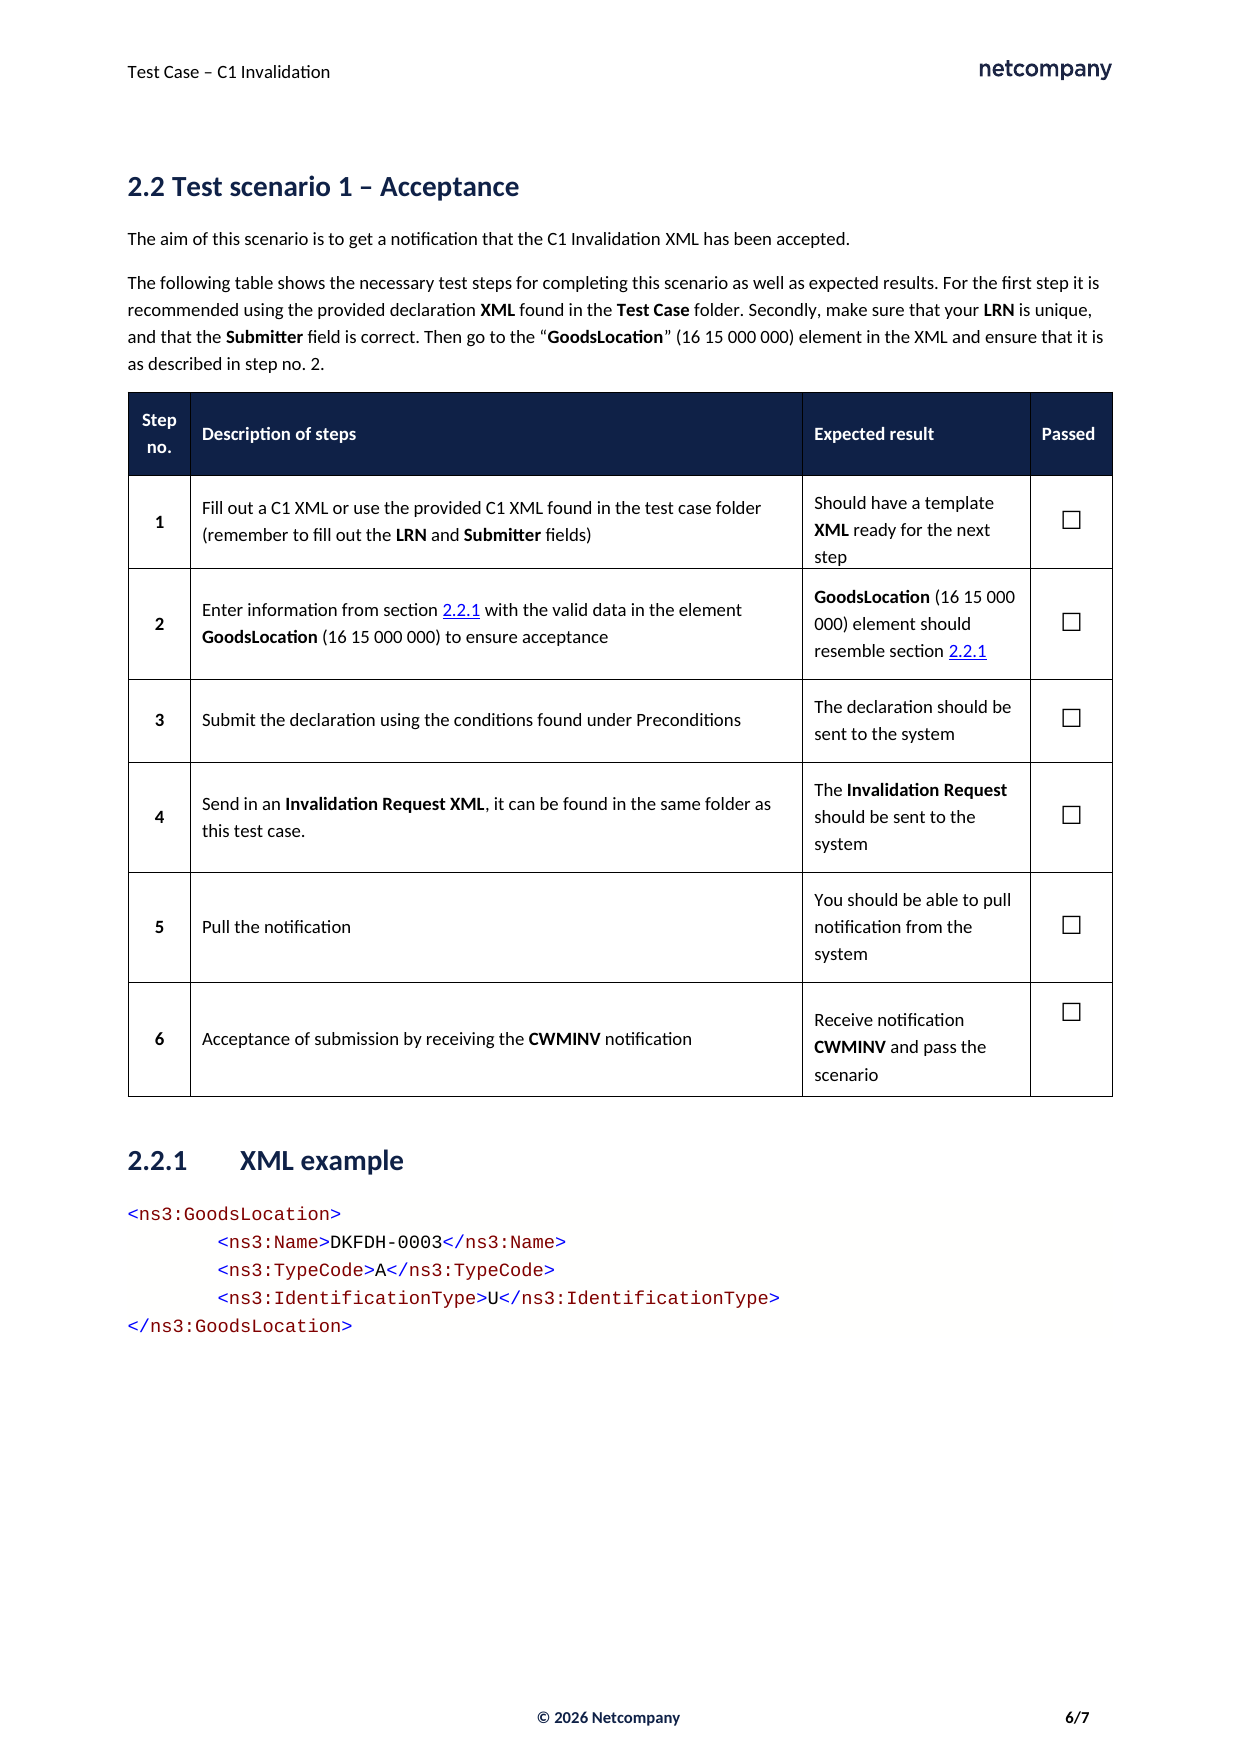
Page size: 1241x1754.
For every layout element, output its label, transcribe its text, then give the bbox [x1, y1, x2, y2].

text The following table shows the necessary test steps for completing this scenario as well as expected results. For the first step it is recommended using the provided declaration XML found in the Test Case folder. Secondly, make sure that your LRN is unique, and that the Submitter field is correct. Then go to the “GoodsLocation” (16 15 000 000) element in the XML and ensure that it is as described in step no. 2. [127, 267, 1113, 375]
table_cell Receive notification CWMINV and pass the scenario [803, 983, 1030, 1096]
text <ns3:Name>DKFDH-0003</ns3:Name> [127, 1226, 1113, 1254]
table_cell Pull the notification [191, 873, 802, 982]
text <ns3:GoodsLocation> [127, 1197, 1113, 1226]
table_cell GoodsLocation (16 15 000 000) element should resemble section 2.2.1 [803, 569, 1030, 678]
table_cell Send in an Invalidation Request XML, it can be found in the same folder as this test case. [191, 763, 802, 872]
table_cell ☐ [1031, 763, 1112, 872]
text The aim of this scenario is to get a notification that the C1 Invalidation XML has been accepted. [127, 223, 1113, 250]
table_cell 5 [129, 873, 190, 982]
table_cell ☐ [1031, 983, 1112, 1096]
table_header Passed [1031, 393, 1112, 475]
table_cell Should have a template XML ready for the next step [803, 476, 1030, 568]
table_cell ☐ [1031, 569, 1112, 678]
subtitle XML example [127, 1142, 1113, 1178]
table_cell 3 [129, 680, 190, 762]
table_cell ☐ [1031, 476, 1112, 568]
table_header Step no. [129, 393, 190, 475]
table_cell Acceptance of submission by receiving the CWMINV notification [191, 983, 802, 1096]
table_cell Enter information from section 2.2.1 with the valid data in the element GoodsLocation (16 15 000 000) to ensure acceptance [191, 569, 802, 678]
table_cell Fill out a C1 XML or use the provided C1 XML found in the test case folder (remember to fill out the LRN and Submitter fields) [191, 476, 802, 568]
subtitle Test scenario 1 – Acceptance [127, 168, 1113, 203]
table_cell Submit the declaration using the conditions found under Preconditions [191, 680, 802, 762]
table_cell The declaration should be sent to the system [803, 680, 1030, 762]
table_cell ☐ [1031, 873, 1112, 982]
table_cell The Invalidation Request should be sent to the system [803, 763, 1030, 872]
table_cell ☐ [1031, 680, 1112, 762]
text </ns3:GoodsLocation> [127, 1310, 1113, 1338]
table_header Expected result [803, 393, 1030, 475]
table_header Description of steps [191, 393, 802, 475]
table_cell 2 [129, 569, 190, 678]
text <ns3:TypeCode>A</ns3:TypeCode> [127, 1254, 1113, 1282]
table_cell 1 [129, 476, 190, 568]
table_cell 4 [129, 763, 190, 872]
table_cell You should be able to pull notification from the system [803, 873, 1030, 982]
table_cell 6 [129, 983, 190, 1096]
text <ns3:IdentificationType>U</ns3:IdentificationType> [127, 1282, 1113, 1310]
